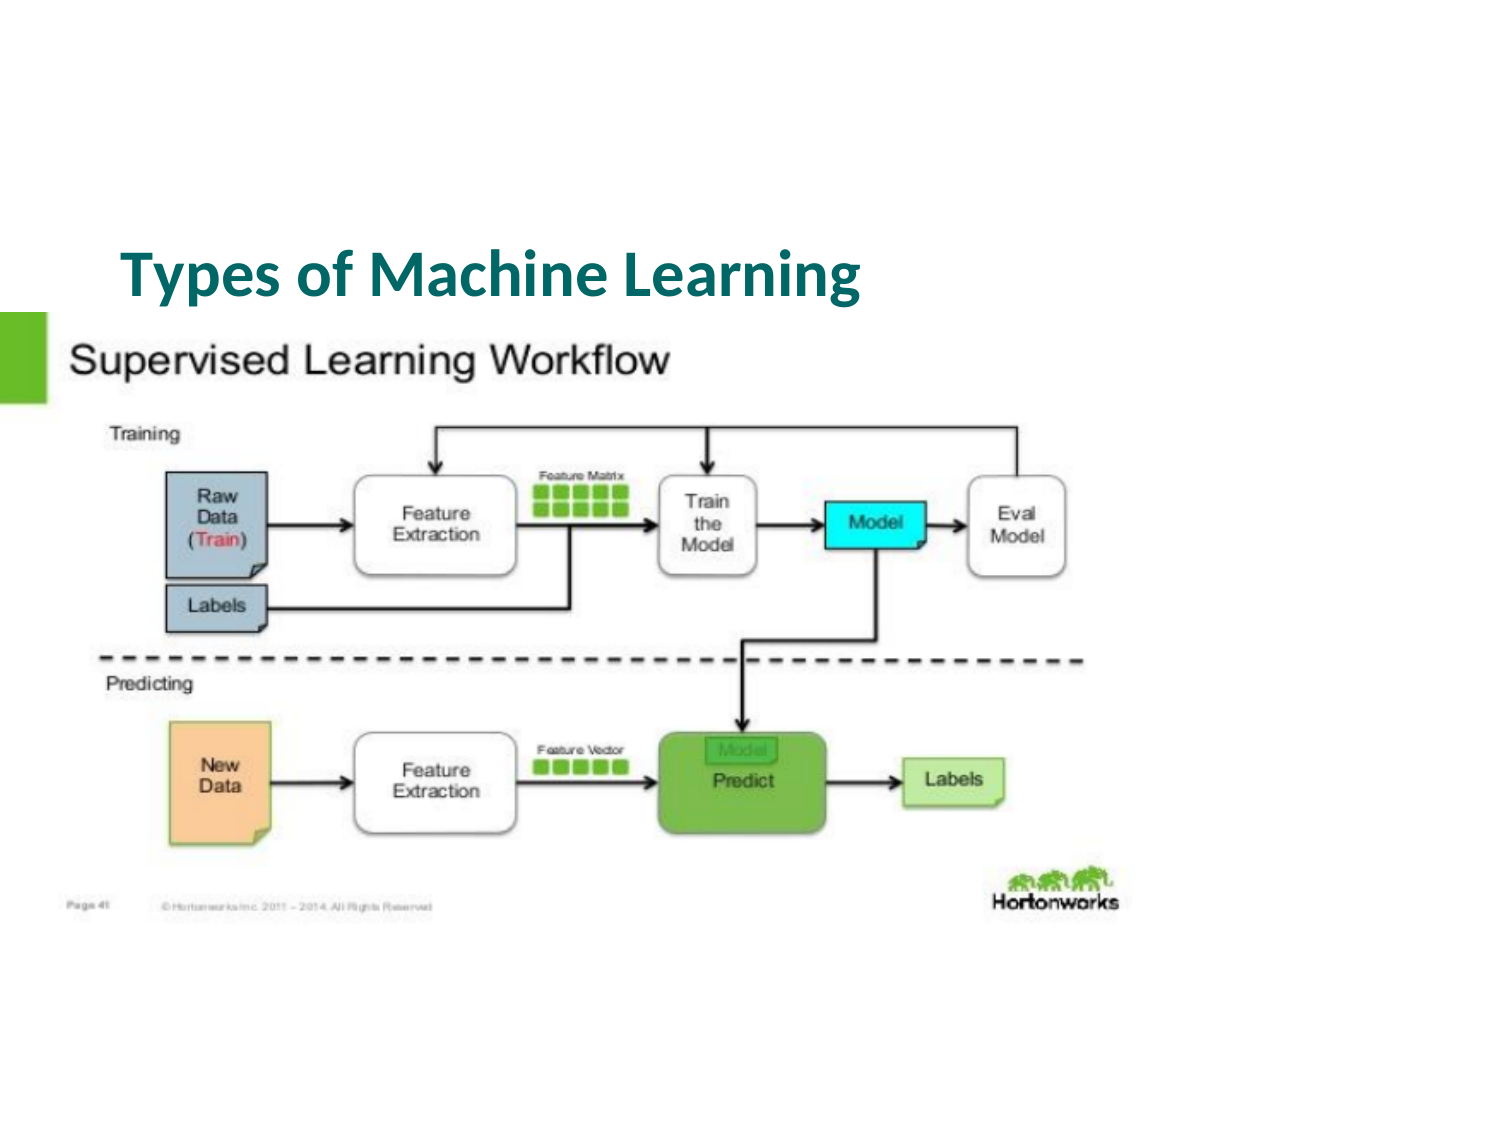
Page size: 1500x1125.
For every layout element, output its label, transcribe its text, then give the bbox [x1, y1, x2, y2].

text Types of Machine Learning [0, 231, 1482, 313]
picture [0, 312, 1186, 935]
